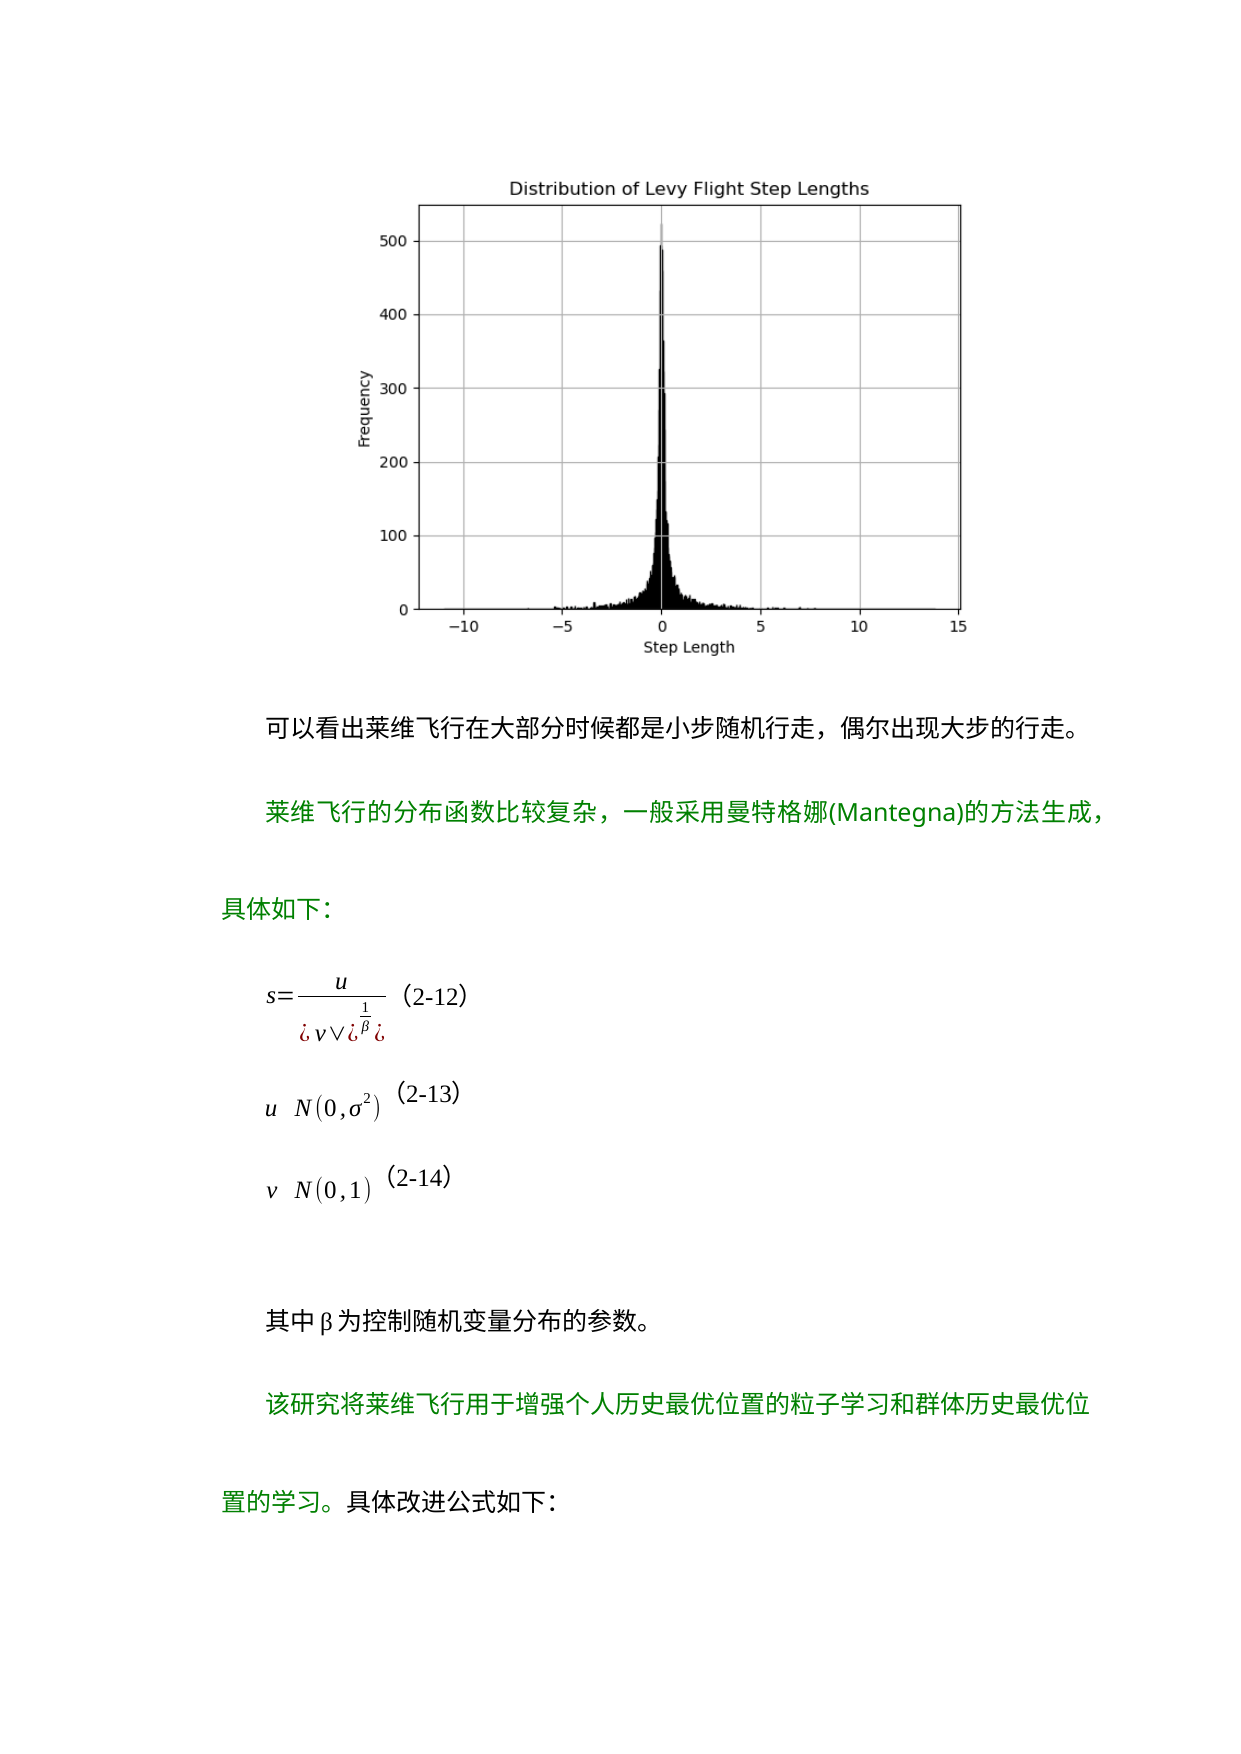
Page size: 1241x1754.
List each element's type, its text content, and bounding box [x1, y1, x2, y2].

text （2-12） [221, 958, 1093, 1056]
text 可以看出莱维飞行在大部分时候都是小步随机行走，偶尔出现大步的行走。 [221, 694, 1093, 759]
picture [352, 162, 1005, 657]
text 莱维飞行的分布函数比较复杂，一般采用曼特格娜(Mantegna)的方法生成，具体如下： [221, 778, 1093, 940]
text 其中β为控制随机变量分布的参数。 [221, 1287, 1093, 1352]
text （2-14） [221, 1157, 1093, 1222]
text 该研究将莱维飞行用于增强个人历史最优位置的粒子学习和群体历史最优位置的学习。具体改进公式如下： [221, 1370, 1093, 1533]
text （2-13） [221, 1074, 1093, 1139]
